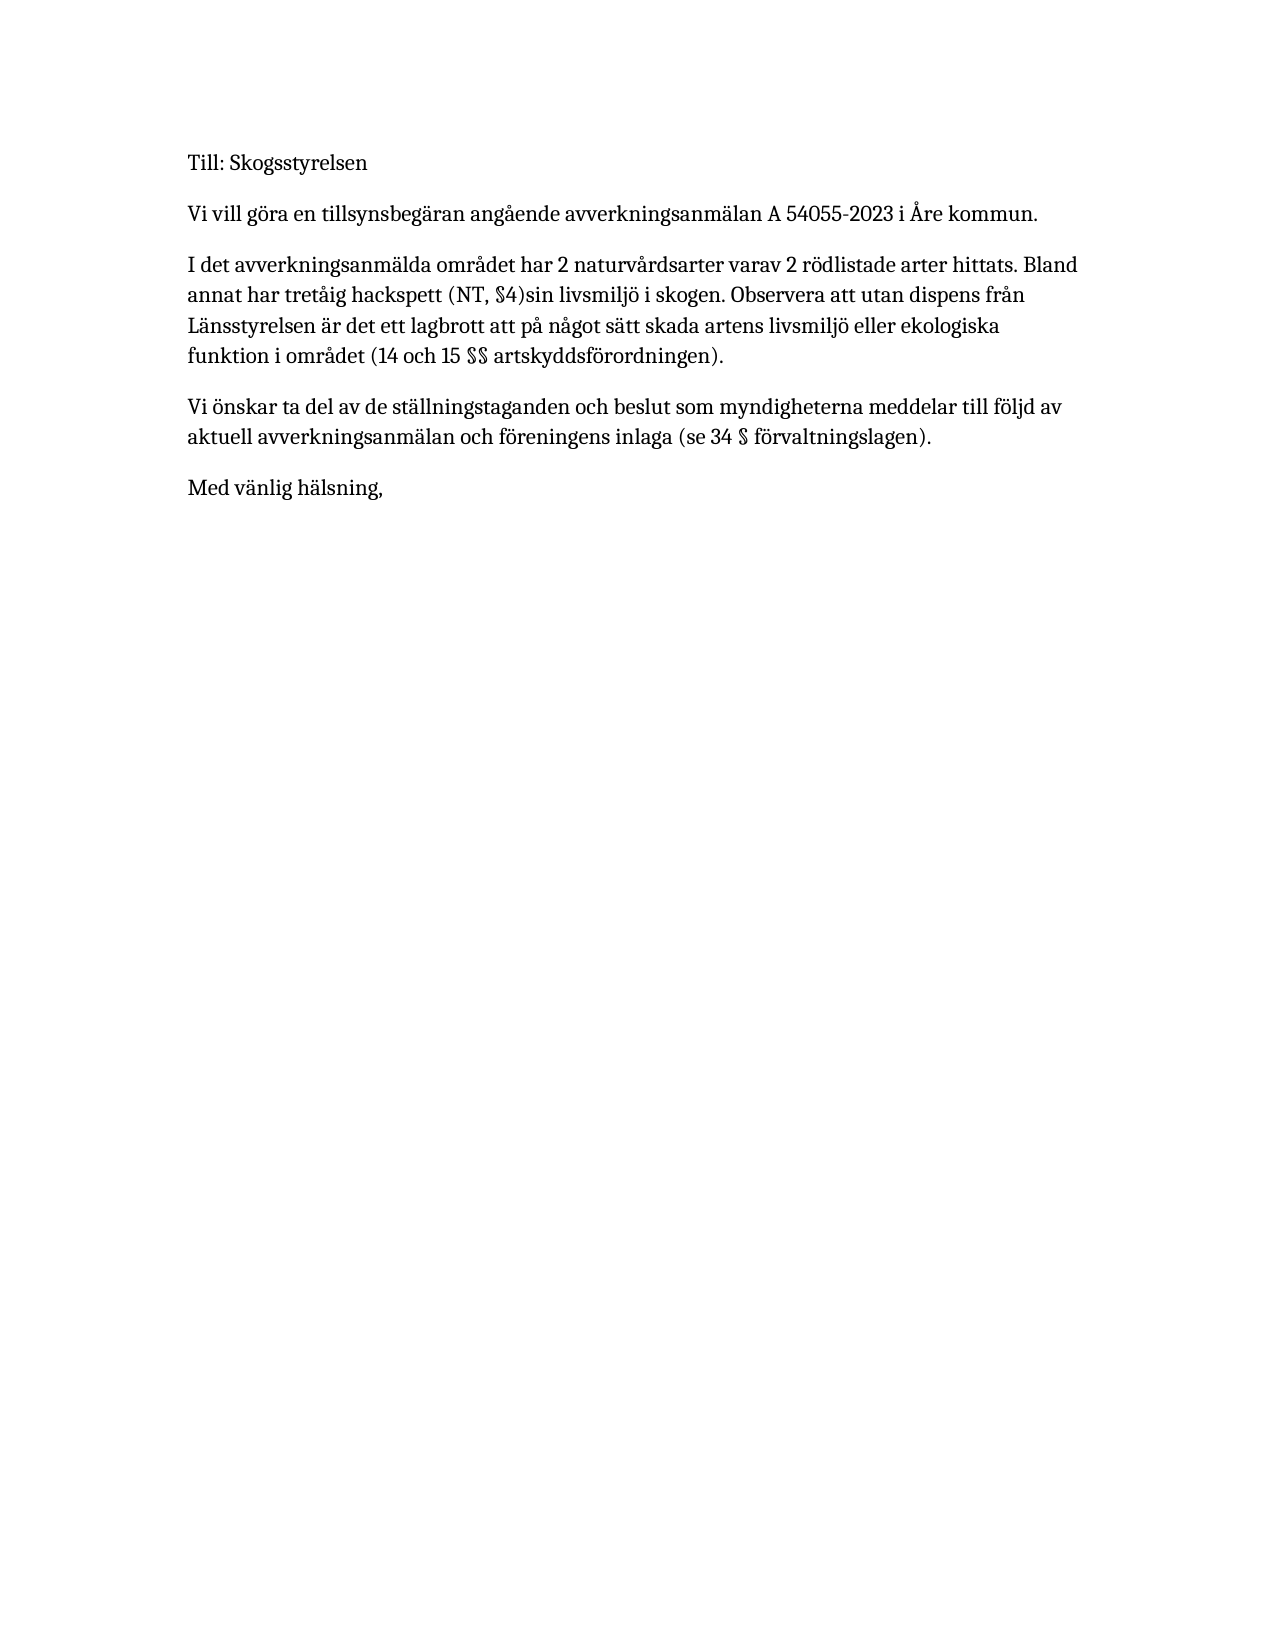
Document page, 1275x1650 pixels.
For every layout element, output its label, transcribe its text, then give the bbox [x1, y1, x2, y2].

text Vi önskar ta del av de ställningstaganden och beslut som myndigheterna meddelar till följd av aktuell avverkningsanmälan och föreningens inlaga (se 34 § förvaltningslagen). [187, 394, 1087, 450]
text Till: Skogsstyrelsen [187, 150, 1087, 176]
text Vi vill göra en tillsynsbegäran angående avverkningsanmälan A 54055-2023 i Åre kommun. [187, 201, 1087, 227]
text Med vänlig hälsning, [187, 475, 1087, 532]
text I det avverkningsanmälda området har 2 naturvårdsarter varav 2 rödlistade arter hittats. Bland annat har tretåig hackspett (NT, §4)sin livsmiljö i skogen. Observera att utan dispens från Länsstyrelsen är det ett lagbrott att på något sätt skada artens livsmiljö eller ekologiska funktion i området (14 och 15 §§ artskyddsförordningen). [187, 252, 1087, 369]
